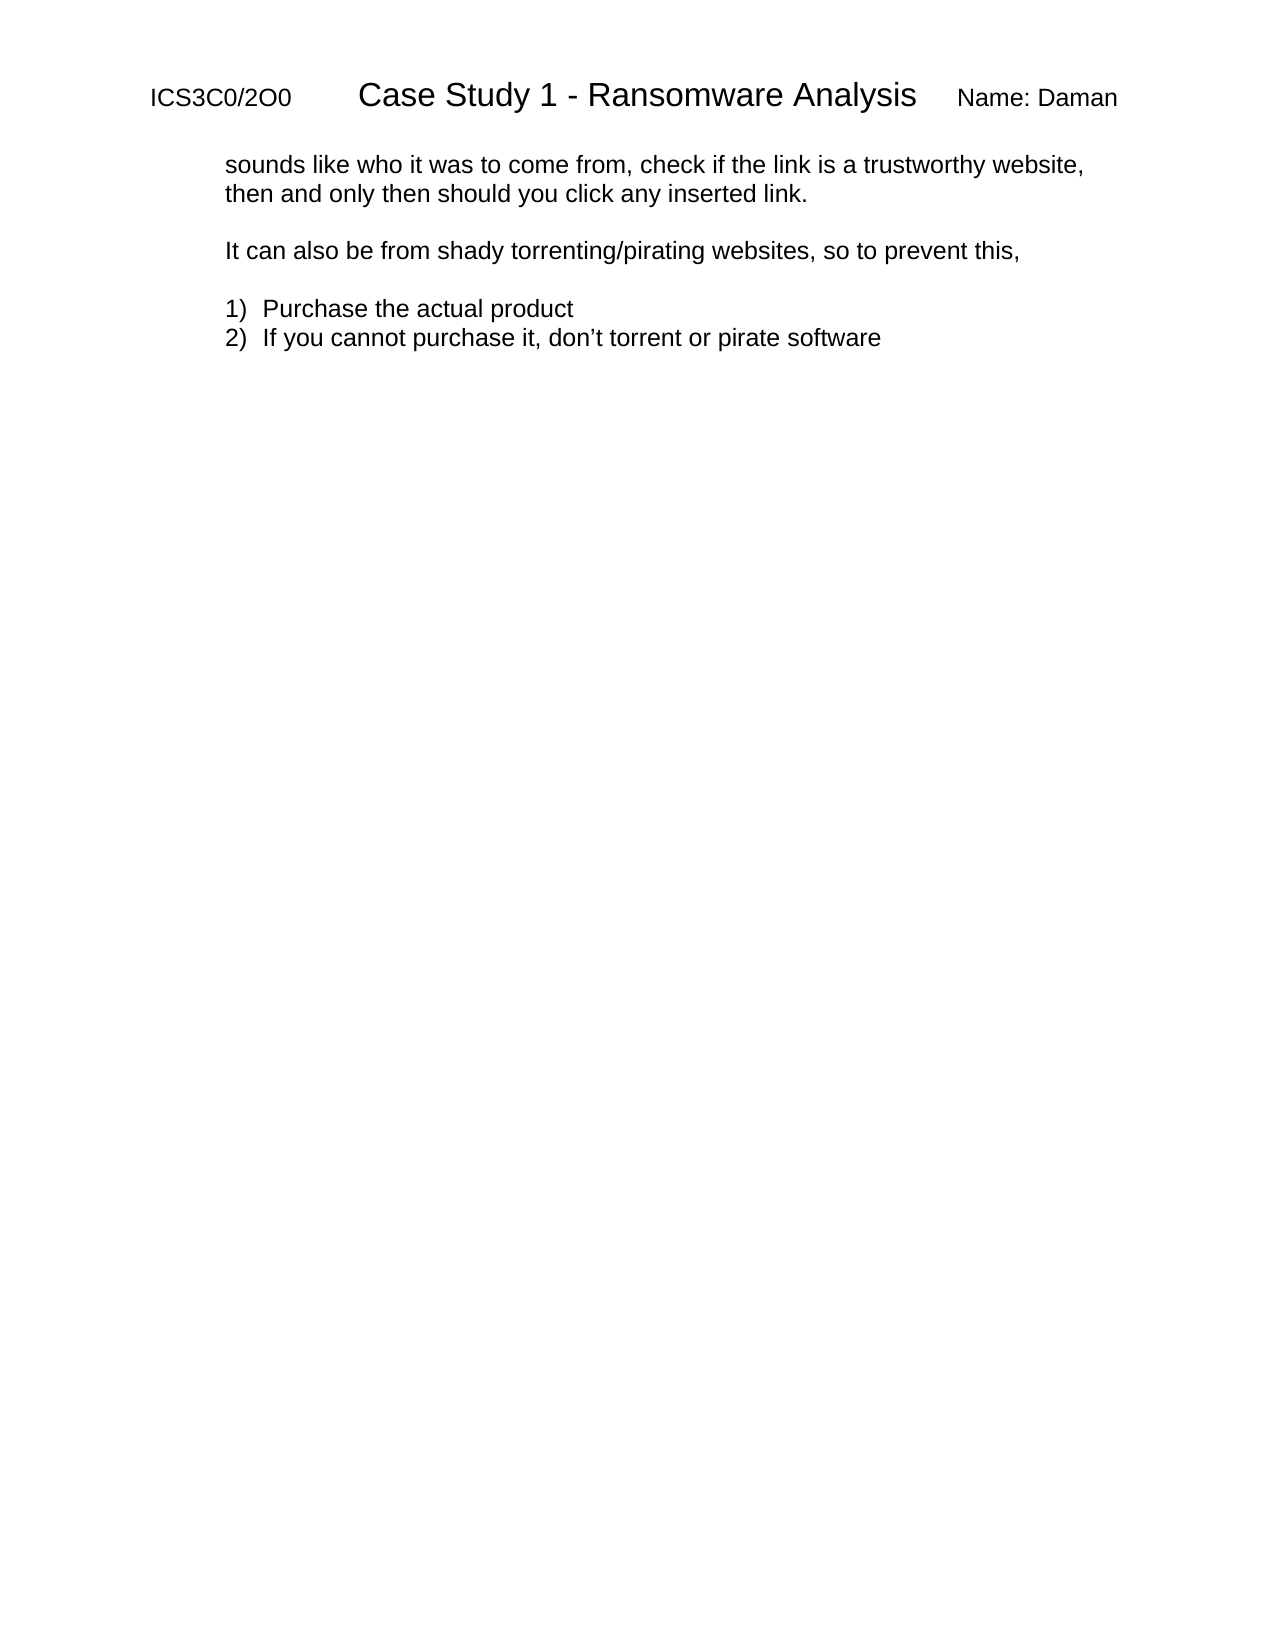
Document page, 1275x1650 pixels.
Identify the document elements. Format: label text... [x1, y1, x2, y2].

list If you cannot purchase it, don’t torrent or pirate software [225, 322, 1125, 351]
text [225, 150, 1125, 207]
list Purchase the actual product [225, 294, 1125, 322]
text It can also be from shady torrenting/pirating websites, so to prevent this, [225, 236, 1125, 265]
